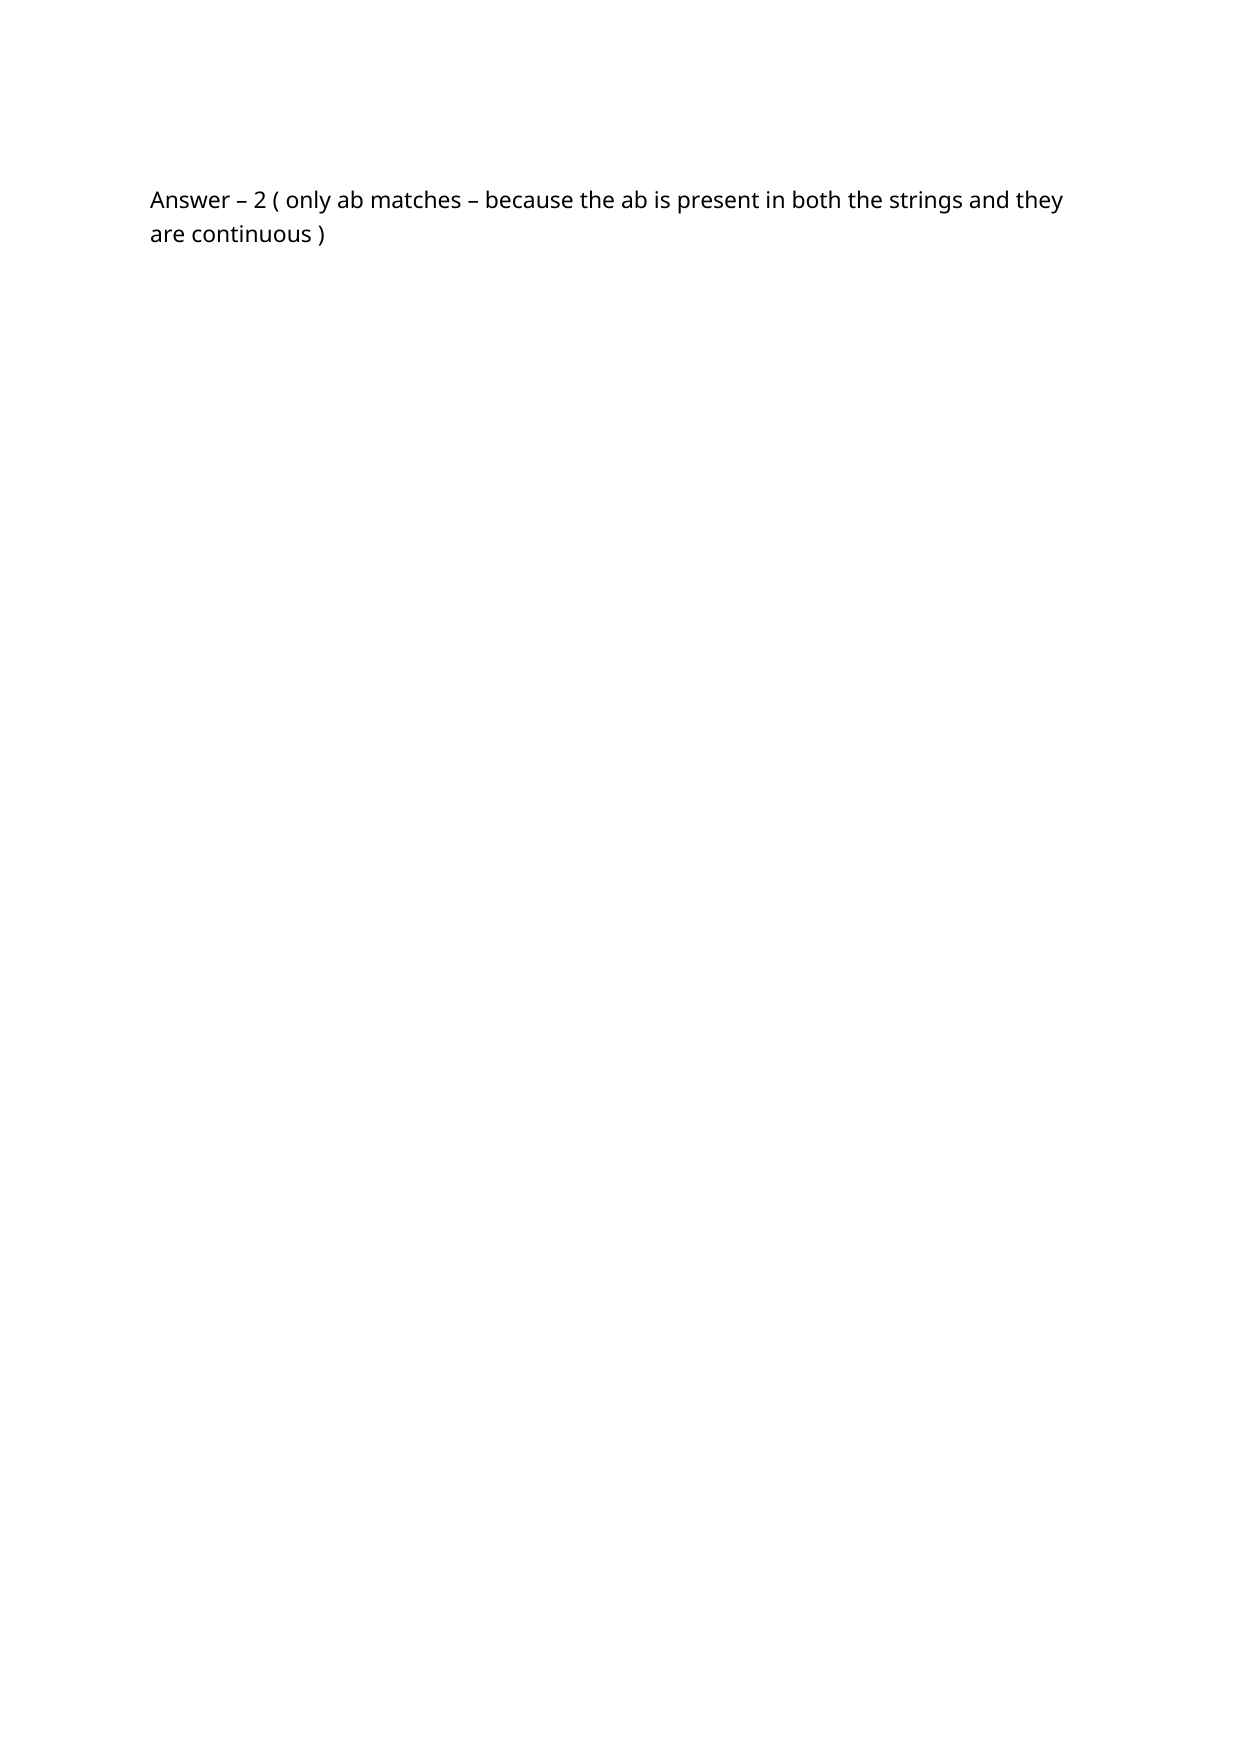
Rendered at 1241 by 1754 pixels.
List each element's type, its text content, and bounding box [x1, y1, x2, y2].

text Answer – 2 ( only ab matches – because the ab is present in both the strings and they are continuous ) [150, 184, 1090, 249]
